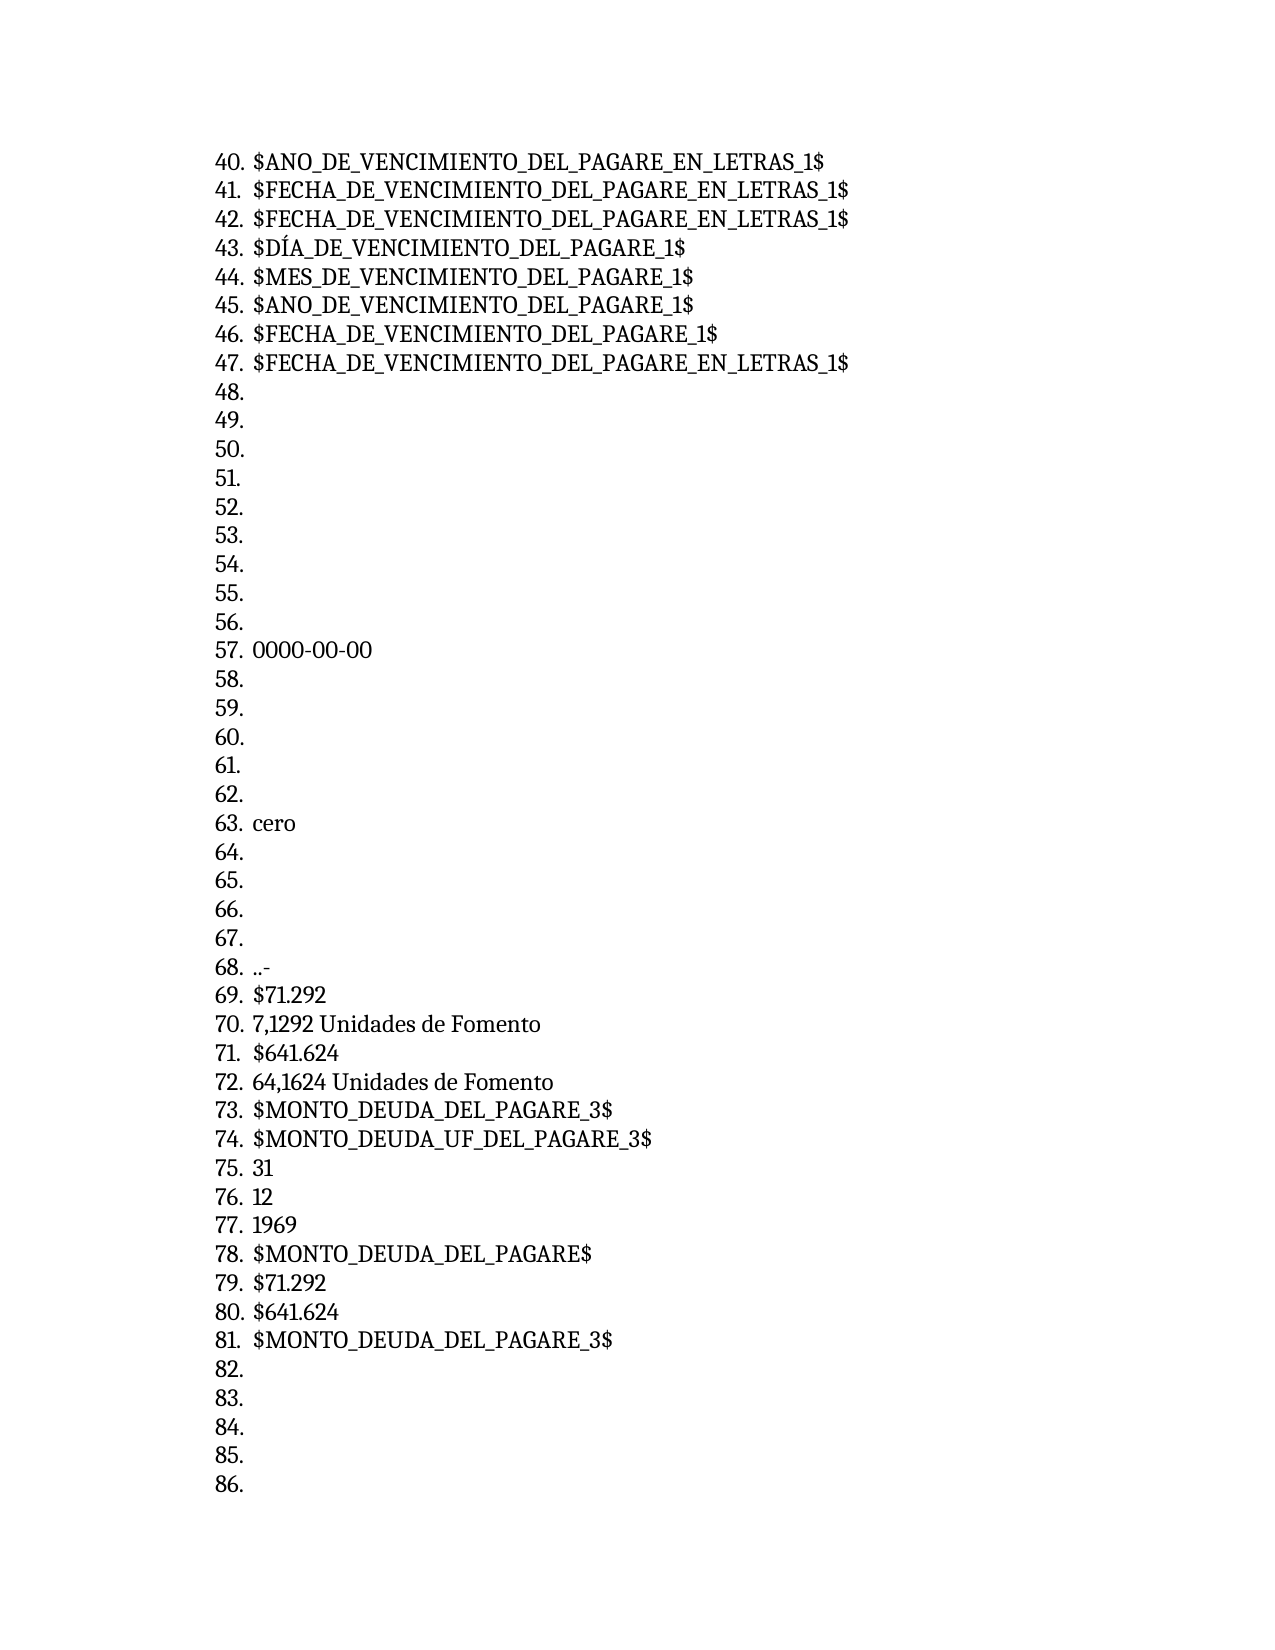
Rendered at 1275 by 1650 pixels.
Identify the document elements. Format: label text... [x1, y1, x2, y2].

list $71.292 [215, 1269, 1098, 1298]
list $MES_DE_VENCIMIENTO_DEL_PAGARE_1$ [215, 263, 1098, 291]
list 1969 [215, 1211, 1098, 1240]
list $71.292 [215, 981, 1098, 1010]
list 64,1624 Unidades de Fomento [215, 1068, 1098, 1096]
list $MONTO_DEUDA_DEL_PAGARE$ [215, 1240, 1098, 1269]
list $FECHA_DE_VENCIMIENTO_DEL_PAGARE_EN_LETRAS_1$ [215, 176, 1098, 205]
list $FECHA_DE_VENCIMIENTO_DEL_PAGARE_1$ [215, 320, 1098, 349]
list ..- [215, 953, 1098, 981]
list $ANO_DE_VENCIMIENTO_DEL_PAGARE_1$ [215, 291, 1098, 320]
list $MONTO_DEUDA_DEL_PAGARE_3$ [215, 1326, 1098, 1355]
list 7,1292 Unidades de Fomento [215, 1010, 1098, 1039]
list $DÍA_DE_VENCIMIENTO_DEL_PAGARE_1$ [215, 234, 1098, 263]
list $FECHA_DE_VENCIMIENTO_DEL_PAGARE_EN_LETRAS_1$ [215, 349, 1098, 378]
list cero [215, 809, 1098, 838]
list $641.624 [215, 1298, 1098, 1326]
list 31 [215, 1154, 1098, 1183]
list $641.624 [215, 1039, 1098, 1068]
list $MONTO_DEUDA_DEL_PAGARE_3$ [215, 1096, 1098, 1125]
list $ANO_DE_VENCIMIENTO_DEL_PAGARE_EN_LETRAS_1$ [215, 148, 1098, 176]
list 0000-00-00 [215, 636, 1098, 665]
list 12 [215, 1183, 1098, 1211]
list $MONTO_DEUDA_UF_DEL_PAGARE_3$ [215, 1125, 1098, 1154]
list $FECHA_DE_VENCIMIENTO_DEL_PAGARE_EN_LETRAS_1$ [215, 205, 1098, 234]
